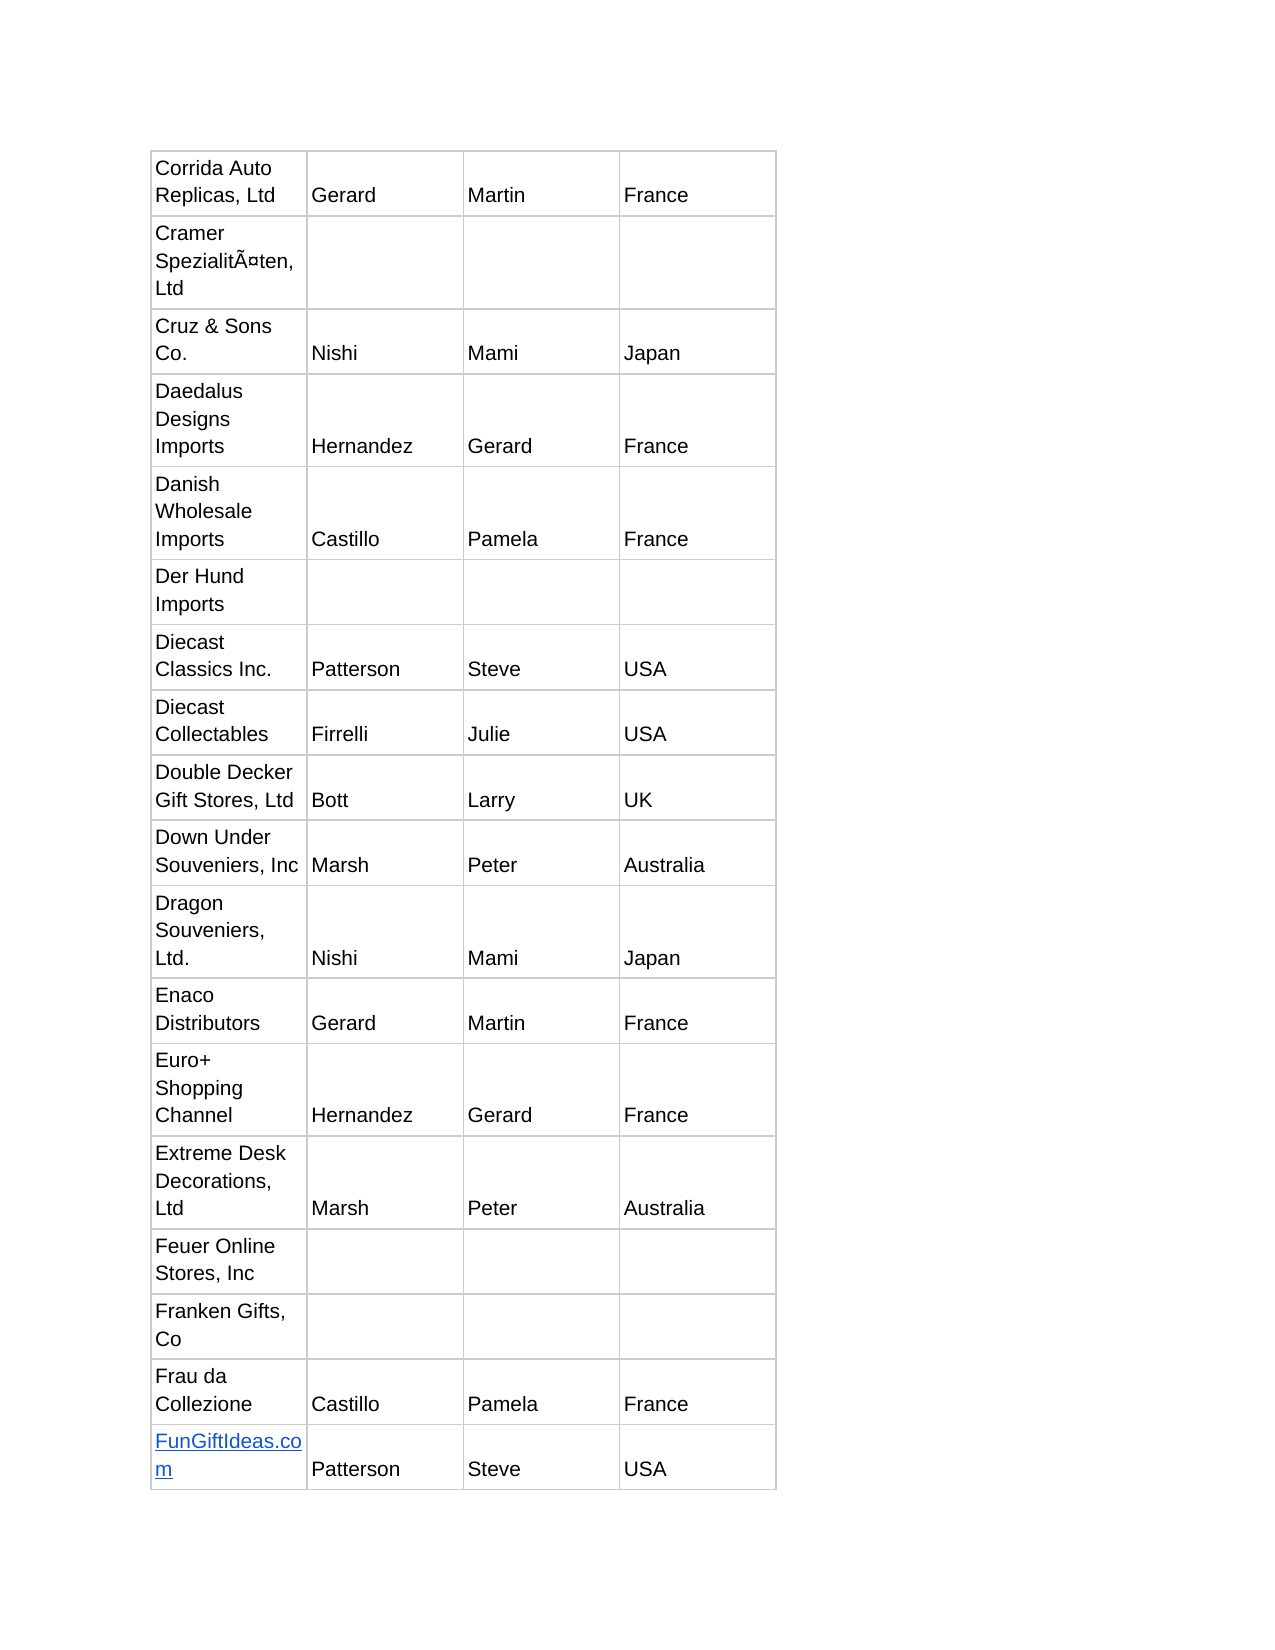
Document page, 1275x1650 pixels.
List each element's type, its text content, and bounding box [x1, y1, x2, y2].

table_cell [620, 217, 775, 308]
table_cell Gerard [308, 979, 463, 1042]
table_cell Bott [308, 756, 463, 819]
table_cell Castillo [308, 467, 463, 558]
table_cell Castillo [308, 1360, 463, 1423]
table_cell [620, 1230, 775, 1293]
table_cell Marsh [308, 1137, 463, 1228]
table_cell Peter [464, 821, 619, 884]
table_cell Frau da Collezione [152, 1360, 306, 1423]
table_cell [620, 1295, 775, 1358]
table_cell Down Under Souveniers, Inc [152, 821, 306, 884]
table_cell [464, 560, 619, 624]
table_cell Franken Gifts, Co [152, 1295, 306, 1358]
table_cell Larry [464, 756, 619, 819]
table_cell FunGiftIdeas.com [152, 1425, 306, 1489]
table_cell Julie [464, 691, 619, 754]
table_cell Extreme Desk Decorations, Ltd [152, 1137, 306, 1228]
table_cell Pamela [464, 467, 619, 558]
table_cell [308, 1295, 463, 1358]
table_cell [308, 1230, 463, 1293]
table_cell Euro+ Shopping Channel [152, 1044, 306, 1135]
table_cell Japan [620, 886, 775, 977]
table_cell Hernandez [308, 1044, 463, 1135]
table_cell USA [620, 691, 775, 754]
table_cell France [620, 1044, 775, 1135]
table_cell Steve [464, 1425, 619, 1489]
table_cell Patterson [308, 1425, 463, 1489]
table_cell Gerard [464, 375, 619, 466]
table_cell Firrelli [308, 691, 463, 754]
table_cell USA [620, 625, 775, 689]
table_cell Mami [464, 310, 619, 373]
table_cell Cramer SpezialitÃ¤ten, Ltd [152, 217, 306, 308]
table_cell [308, 217, 463, 308]
table_cell Japan [620, 310, 775, 373]
table_cell [464, 1230, 619, 1293]
table_cell [464, 217, 619, 308]
table_cell Peter [464, 1137, 619, 1228]
table_cell [620, 560, 775, 624]
table_cell Nishi [308, 886, 463, 977]
table_cell [308, 560, 463, 624]
table_cell Australia [620, 1137, 775, 1228]
table_cell Dragon Souveniers, Ltd. [152, 886, 306, 977]
table_cell France [620, 152, 775, 215]
table_cell Danish Wholesale Imports [152, 467, 306, 558]
table_cell Pamela [464, 1360, 619, 1423]
table_cell Double Decker Gift Stores, Ltd [152, 756, 306, 819]
table_cell Gerard [308, 152, 463, 215]
table_cell Steve [464, 625, 619, 689]
table_cell Diecast Collectables [152, 691, 306, 754]
table_cell [464, 1295, 619, 1358]
table_cell France [620, 375, 775, 466]
table_cell Diecast Classics Inc. [152, 625, 306, 689]
table_cell UK [620, 756, 775, 819]
table_cell Cruz & Sons Co. [152, 310, 306, 373]
table_cell France [620, 979, 775, 1042]
table_cell Der Hund Imports [152, 560, 306, 624]
table_cell Feuer Online Stores, Inc [152, 1230, 306, 1293]
table_cell Marsh [308, 821, 463, 884]
table_cell Gerard [464, 1044, 619, 1135]
table_cell Daedalus Designs Imports [152, 375, 306, 466]
table_cell Martin [464, 152, 619, 215]
table_cell Corrida Auto Replicas, Ltd [152, 152, 306, 215]
table_cell Hernandez [308, 375, 463, 466]
table_cell Nishi [308, 310, 463, 373]
table_cell France [620, 1360, 775, 1423]
table_cell USA [620, 1425, 775, 1489]
table_cell Martin [464, 979, 619, 1042]
table_cell Australia [620, 821, 775, 884]
table_cell Mami [464, 886, 619, 977]
table_cell France [620, 467, 775, 558]
table_cell Enaco Distributors [152, 979, 306, 1042]
table_cell Patterson [308, 625, 463, 689]
